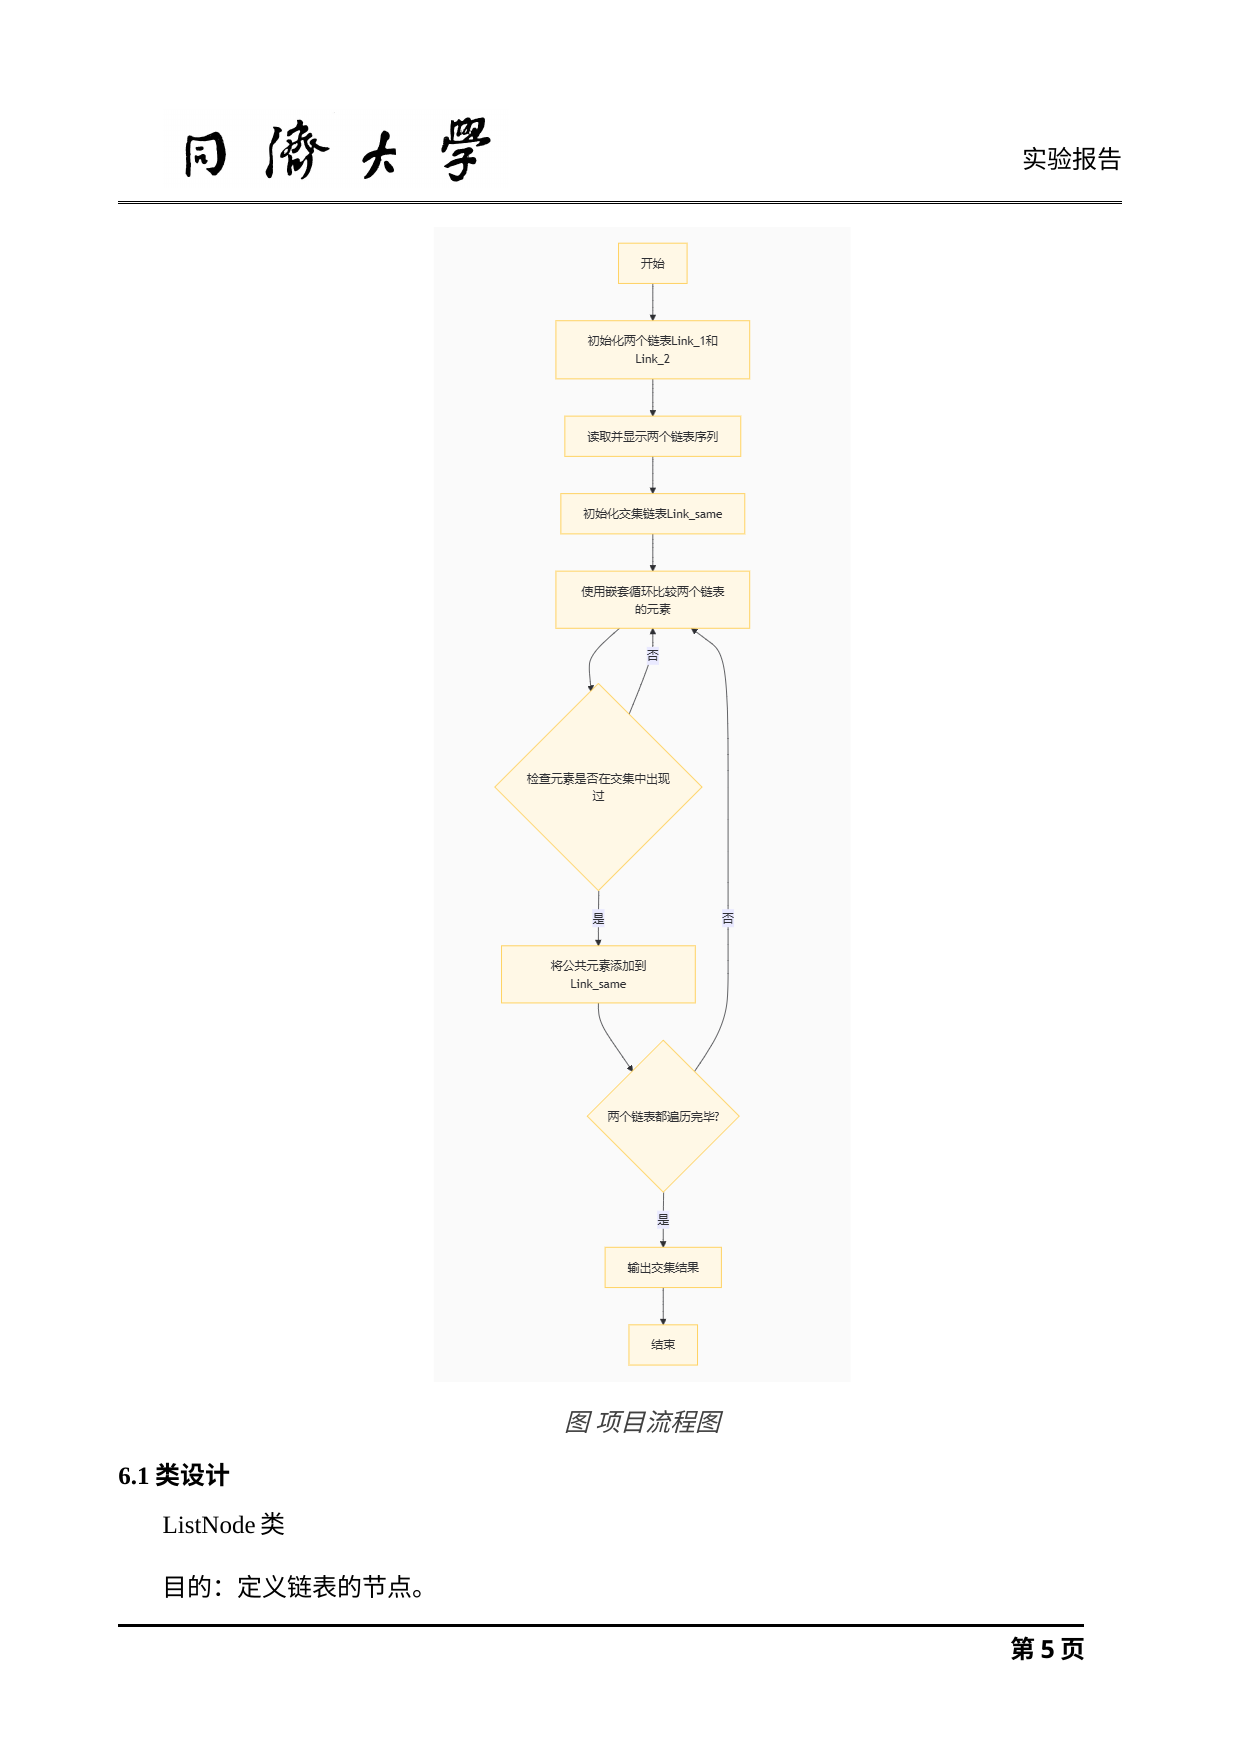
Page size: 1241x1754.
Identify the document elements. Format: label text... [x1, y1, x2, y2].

subtitle 6.1 类设计 [118, 1456, 1122, 1492]
subtitle ListNode类 [118, 1504, 1122, 1541]
picture [433, 227, 851, 1382]
picture [162, 109, 510, 188]
text 图 项目流程图 [208, 1403, 1032, 1439]
text 目的：定义链表的节点。 [118, 1567, 1122, 1603]
